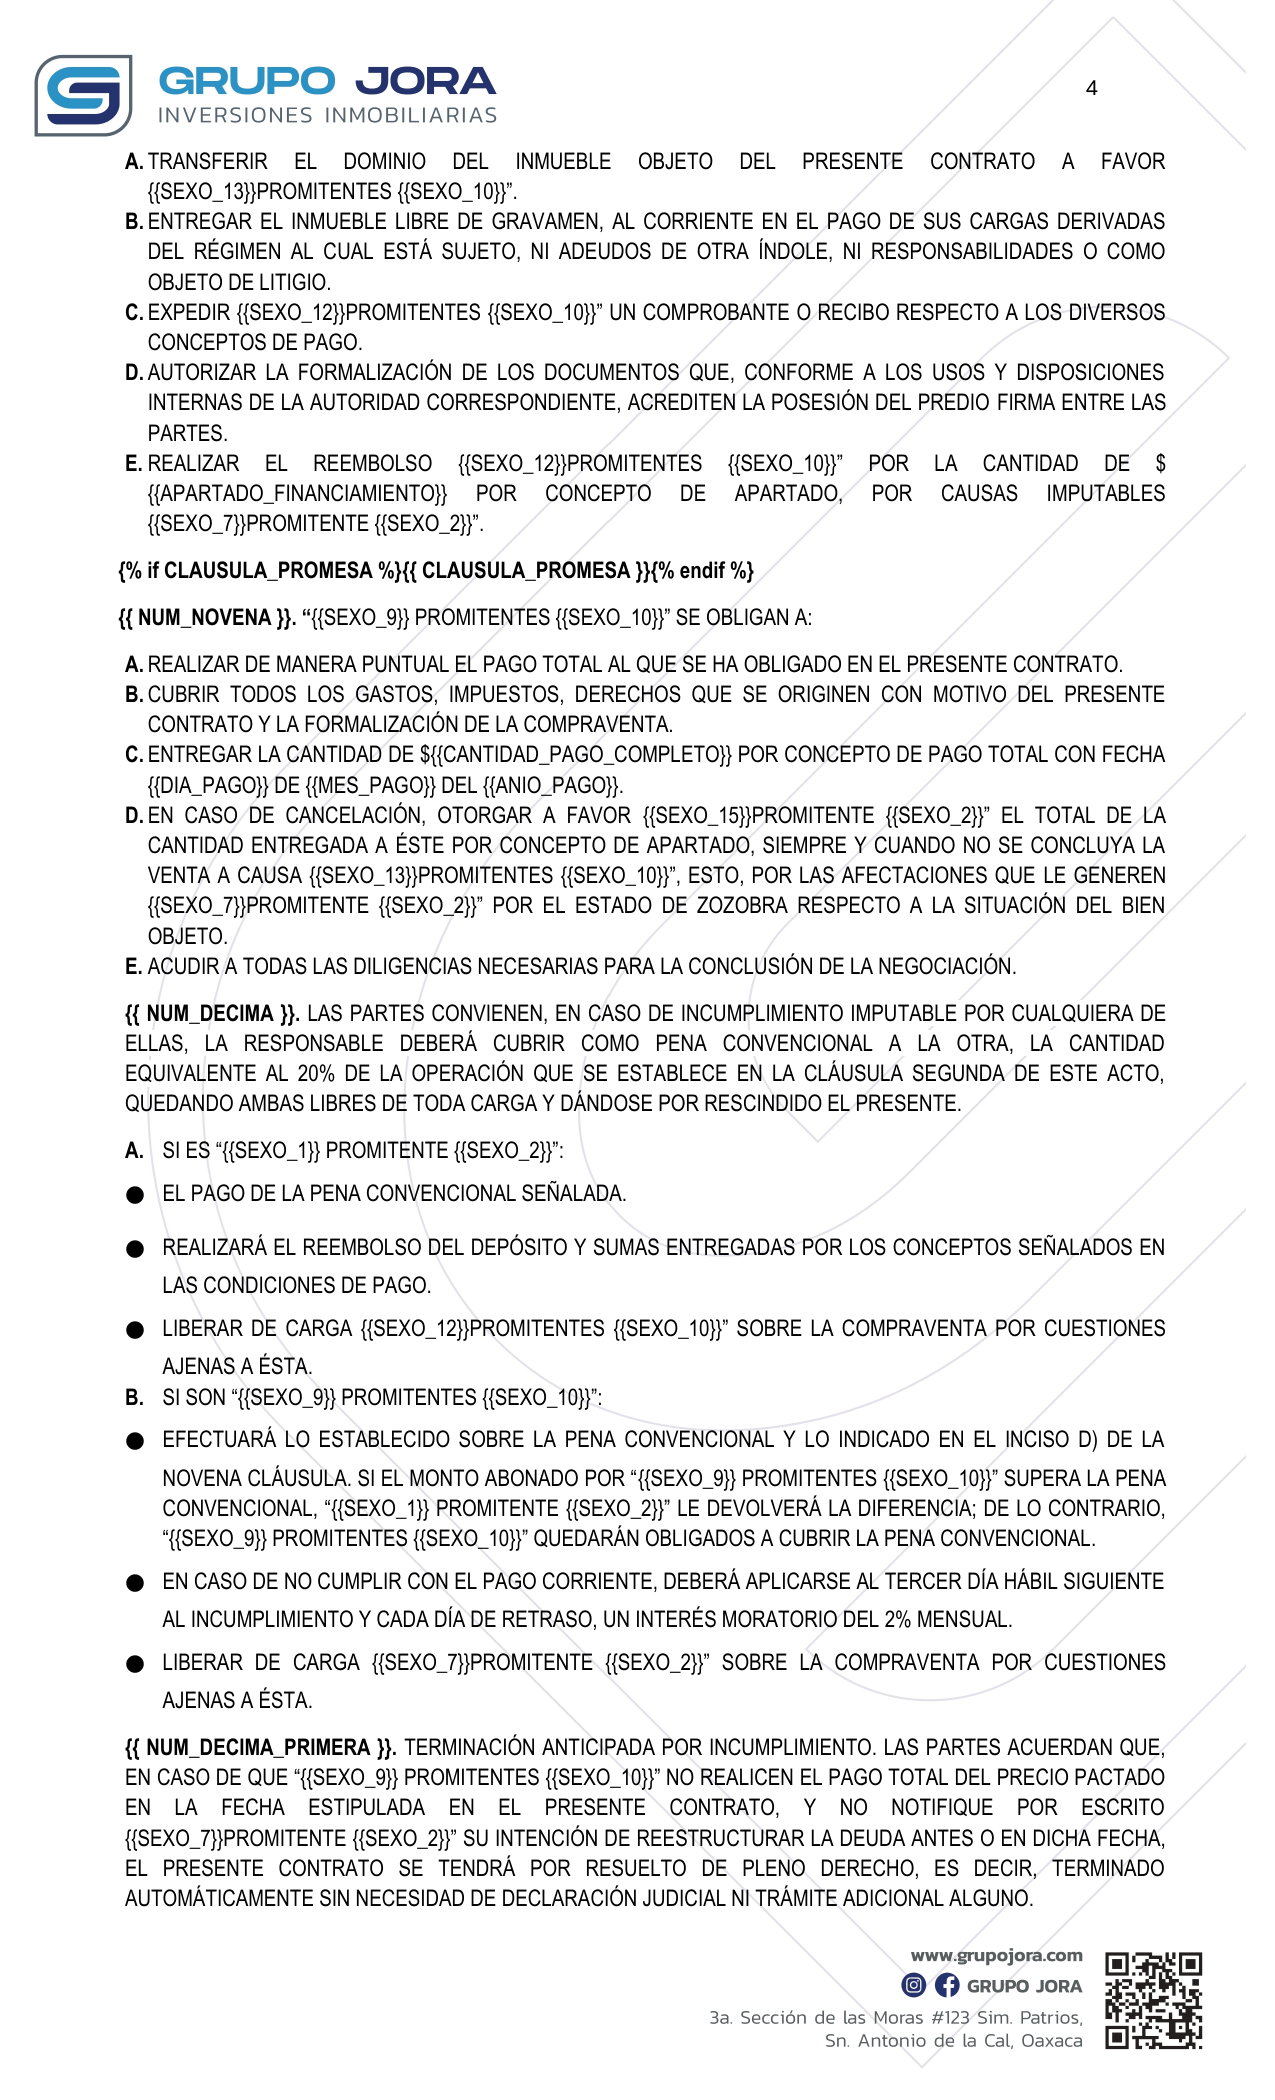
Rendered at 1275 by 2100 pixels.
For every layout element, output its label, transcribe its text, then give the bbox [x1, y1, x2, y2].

list LIBERAR DE CARGA {{SEXO_7}}PROMITENTE {{SEXO_2}}” SOBRE LA COMPRAVENTA POR CUESTIONES AJENAS A ÉSTA. [125, 1636, 1167, 1713]
list SI SON “{{SEXO_9}} PROMITENTES {{SEXO_10}}”: [125, 1383, 1167, 1410]
list REALIZARÁ EL REEMBOLSO DEL DEPÓSITO Y SUMAS ENTREGADAS POR LOS CONCEPTOS SEÑALADOS EN LAS CONDICIONES DE PAGO. [125, 1221, 1167, 1299]
list ACUDIR A TODAS LAS DILIGENCIAS NECESARIAS PARA LA CONCLUSIÓN DE LA NEGOCIACIÓN. [125, 953, 1167, 979]
list EL PAGO DE LA PENA CONVENCIONAL SEÑALADA. [125, 1167, 1167, 1214]
text {% if CLAUSULA_PROMESA %}{{ CLAUSULA_PROMESA }}{% endif %} [118, 557, 1167, 583]
list CUBRIR TODOS LOS GASTOS, IMPUESTOS, DERECHOS QUE SE ORIGINEN CON MOTIVO DEL PRESENTE CONTRATO Y LA FORMALIZACIÓN DE LA COMPRAVENTA. [125, 681, 1167, 738]
list ENTREGAR LA CANTIDAD DE ${{CANTIDAD_PAGO_COMPLETO}} POR CONCEPTO DE PAGO TOTAL CON FECHA {{DIA_PAGO}} DE {{MES_PAGO}} DEL {{ANIO_PAGO}}. [125, 741, 1167, 798]
list REALIZAR EL REEMBOLSO {{SEXO_12}}PROMITENTES {{SEXO_10}}” POR LA CANTIDAD DE ${{APARTADO_FINANCIAMIENTO}} POR CONCEPTO DE APARTADO, POR CAUSAS IMPUTABLES {{SEXO_7}}PROMITENTE {{SEXO_2}}”. [125, 450, 1167, 537]
list EXPEDIR {{SEXO_12}}PROMITENTES {{SEXO_10}}” UN COMPROBANTE O RECIBO RESPECTO A LOS DIVERSOS CONCEPTOS DE PAGO. [125, 299, 1167, 355]
list EN CASO DE CANCELACIÓN, OTORGAR A FAVOR {{SEXO_15}}PROMITENTE {{SEXO_2}}” EL TOTAL DE LA CANTIDAD ENTREGADA A ÉSTE POR CONCEPTO DE APARTADO, SIEMPRE Y CUANDO NO SE CONCLUYA LA VENTA A CAUSA {{SEXO_13}}PROMITENTES {{SEXO_10}}”, ESTO, POR LAS AFECTACIONES QUE LE GENEREN {{SEXO_7}}PROMITENTE {{SEXO_2}}” POR EL ESTADO DE ZOZOBRA RESPECTO A LA SITUACIÓN DEL BIEN OBJETO. [125, 802, 1167, 949]
list LIBERAR DE CARGA {{SEXO_12}}PROMITENTES {{SEXO_10}}” SOBRE LA COMPRAVENTA POR CUESTIONES AJENAS A ÉSTA. [125, 1302, 1167, 1380]
text {{ NUM_DECIMA }}. LAS PARTES CONVIENEN, EN CASO DE INCUMPLIMIENTO IMPUTABLE POR CUALQUIERA DE ELLAS, LA RESPONSABLE DEBERÁ CUBRIR COMO PENA CONVENCIONAL A LA OTRA, LA CANTIDAD EQUIVALENTE AL 20% DE LA OPERACIÓN QUE SE ESTABLECE EN LA CLÁUSULA SEGUNDA DE ESTE ACTO, QUEDANDO AMBAS LIBRES DE TODA CARGA Y DÁNDOSE POR RESCINDIDO EL PRESENTE. [125, 1056, 1167, 1117]
list REALIZAR DE MANERA PUNTUAL EL PAGO TOTAL AL QUE SE HA OBLIGADO EN EL PRESENTE CONTRATO. [125, 651, 1167, 677]
text {{ NUM_NOVENA }}. “{{SEXO_9}} PROMITENTES {{SEXO_10}}” SE OBLIGAN A: [118, 604, 1167, 630]
picture [0, 0, 1246, 2100]
text {{ NUM_DECIMA_PRIMERA }}. TERMINACIÓN ANTICIPADA POR INCUMPLIMIENTO. LAS PARTES ACUERDAN QUE, EN CASO DE QUE “{{SEXO_9}} PROMITENTES {{SEXO_10}}” NO REALICEN EL PAGO TOTAL DEL PRECIO PACTADO EN LA FECHA ESTIPULADA EN EL PRESENTE CONTRATO, Y NO NOTIFIQUE POR ESCRITO {{SEXO_7}}PROMITENTE {{SEXO_2}}” SU INTENCIÓN DE REESTRUCTURAR LA DEUDA ANTES O EN DICHA FECHA, EL PRESENTE CONTRATO SE TENDRÁ POR RESUELTO DE PLENO DERECHO, ES DECIR, TERMINADO AUTOMÁTICAMENTE SIN NECESIDAD DE DECLARACIÓN JUDICIAL NI TRÁMITE ADICIONAL ALGUNO. [125, 1734, 1167, 1911]
list ENTREGAR EL INMUEBLE LIBRE DE GRAVAMEN, AL CORRIENTE EN EL PAGO DE SUS CARGAS DERIVADAS DEL RÉGIMEN AL CUAL ESTÁ SUJETO, NI ADEUDOS DE OTRA ÍNDOLE, NI RESPONSABILIDADES O COMO OBJETO DE LITIGIO. [125, 208, 1167, 295]
list EN CASO DE NO CUMPLIR CON EL PAGO CORRIENTE, DEBERÁ APLICARSE AL TERCER DÍA HÁBIL SIGUIENTE AL INCUMPLIMIENTO Y CADA DÍA DE RETRASO, UN INTERÉS MORATORIO DEL 2% MENSUAL. [125, 1555, 1167, 1632]
list SI ES “{{SEXO_1}} PROMITENTE {{SEXO_2}}”: [125, 1137, 1167, 1164]
list TRANSFERIR EL DOMINIO DEL INMUEBLE OBJETO DEL PRESENTE CONTRATO A FAVOR {{SEXO_13}}PROMITENTES {{SEXO_10}}”. [125, 148, 1167, 204]
list EFECTUARÁ LO ESTABLECIDO SOBRE LA PENA CONVENCIONAL Y LO INDICADO EN EL INCISO D) DE LA NOVENA CLÁUSULA. SI EL MONTO ABONADO POR “{{SEXO_9}} PROMITENTES {{SEXO_10}}” SUPERA LA PENA CONVENCIONAL, “{{SEXO_1}} PROMITENTE {{SEXO_2}}” LE DEVOLVERÁ LA DIFERENCIA; DE LO CONTRARIO, “{{SEXO_9}} PROMITENTES {{SEXO_10}}” QUEDARÁN OBLIGADOS A CUBRIR LA PENA CONVENCIONAL. [125, 1414, 1167, 1551]
text {{ NUM_DECIMA }}. LAS PARTES CONVIENEN, EN CASO DE INCUMPLIMIENTO IMPUTABLE POR CUALQUIERA DE ELLAS, LA RESPONSABLE DEBERÁ CUBRIR COMO PENA CONVENCIONAL A LA OTRA, LA CANTIDAD EQUIVALENTE AL 20% DE LA OPERACIÓN QUE SE ESTABLECE EN LA CLÁUSULA SEGUNDA DE ESTE ACTO, QUEDANDO AMBAS LIBRES DE TODA CARGA Y DÁNDOSE POR RESCINDIDO EL PRESENTE. [125, 1000, 1167, 1030]
list AUTORIZAR LA FORMALIZACIÓN DE LOS DOCUMENTOS QUE, CONFORME A LOS USOS Y DISPOSICIONES INTERNAS DE LA AUTORIDAD CORRESPONDIENTE, ACREDITEN LA POSESIÓN DEL PREDIO FIRMA ENTRE LAS PARTES. [125, 359, 1167, 446]
